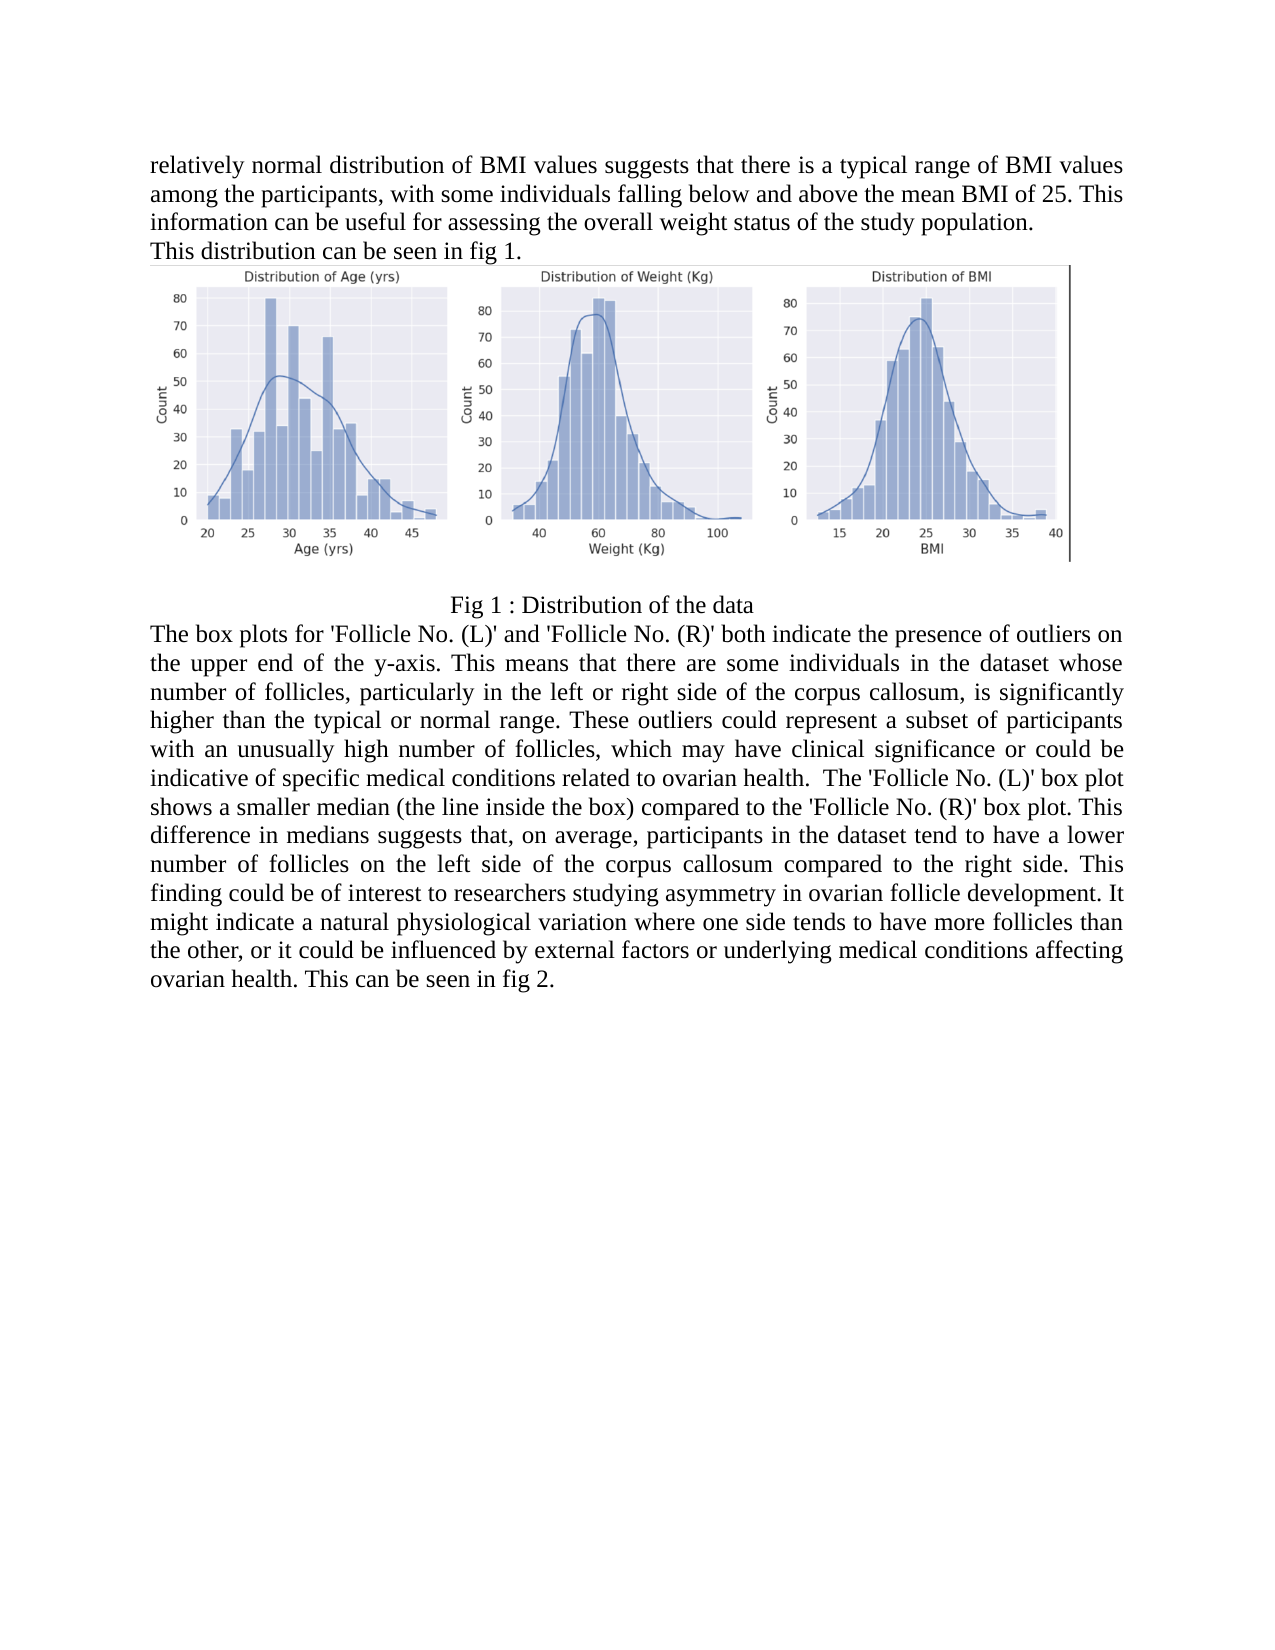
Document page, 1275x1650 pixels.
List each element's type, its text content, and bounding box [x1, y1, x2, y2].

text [150, 150, 1125, 236]
picture [150, 265, 1071, 562]
text The box plots for 'Follicle No. (L)' and 'Follicle No. (R)' both indicate the presence of outliers on the upper end of the y-axis. This means that there are some individuals in the dataset whose number of follicles, particularly in the left or right side of the corpus callosum, is significantly higher than the typical or normal range. These outliers could represent a subset of participants with an unusually high number of follicles, which may have clinical significance or could be indicative of specific medical conditions related to ovarian health. The 'Follicle No. (L)' box plot shows a smaller median (the line inside the box) compared to the 'Follicle No. (R)' box plot. This difference in medians suggests that, on average, participants in the dataset tend to have a lower number of follicles on the left side of the corpus callosum compared to the right side. This finding could be of interest to researchers studying asymmetry in ovarian follicle development. It might indicate a natural physiological variation where one side tends to have more follicles than the other, or it could be influenced by external factors or underlying medical conditions affecting ovarian health. This can be seen in fig 2. [150, 619, 1125, 993]
text This distribution can be seen in fig 1. [150, 236, 1125, 265]
text Fig 1 : Distribution of the data [375, 590, 1125, 619]
